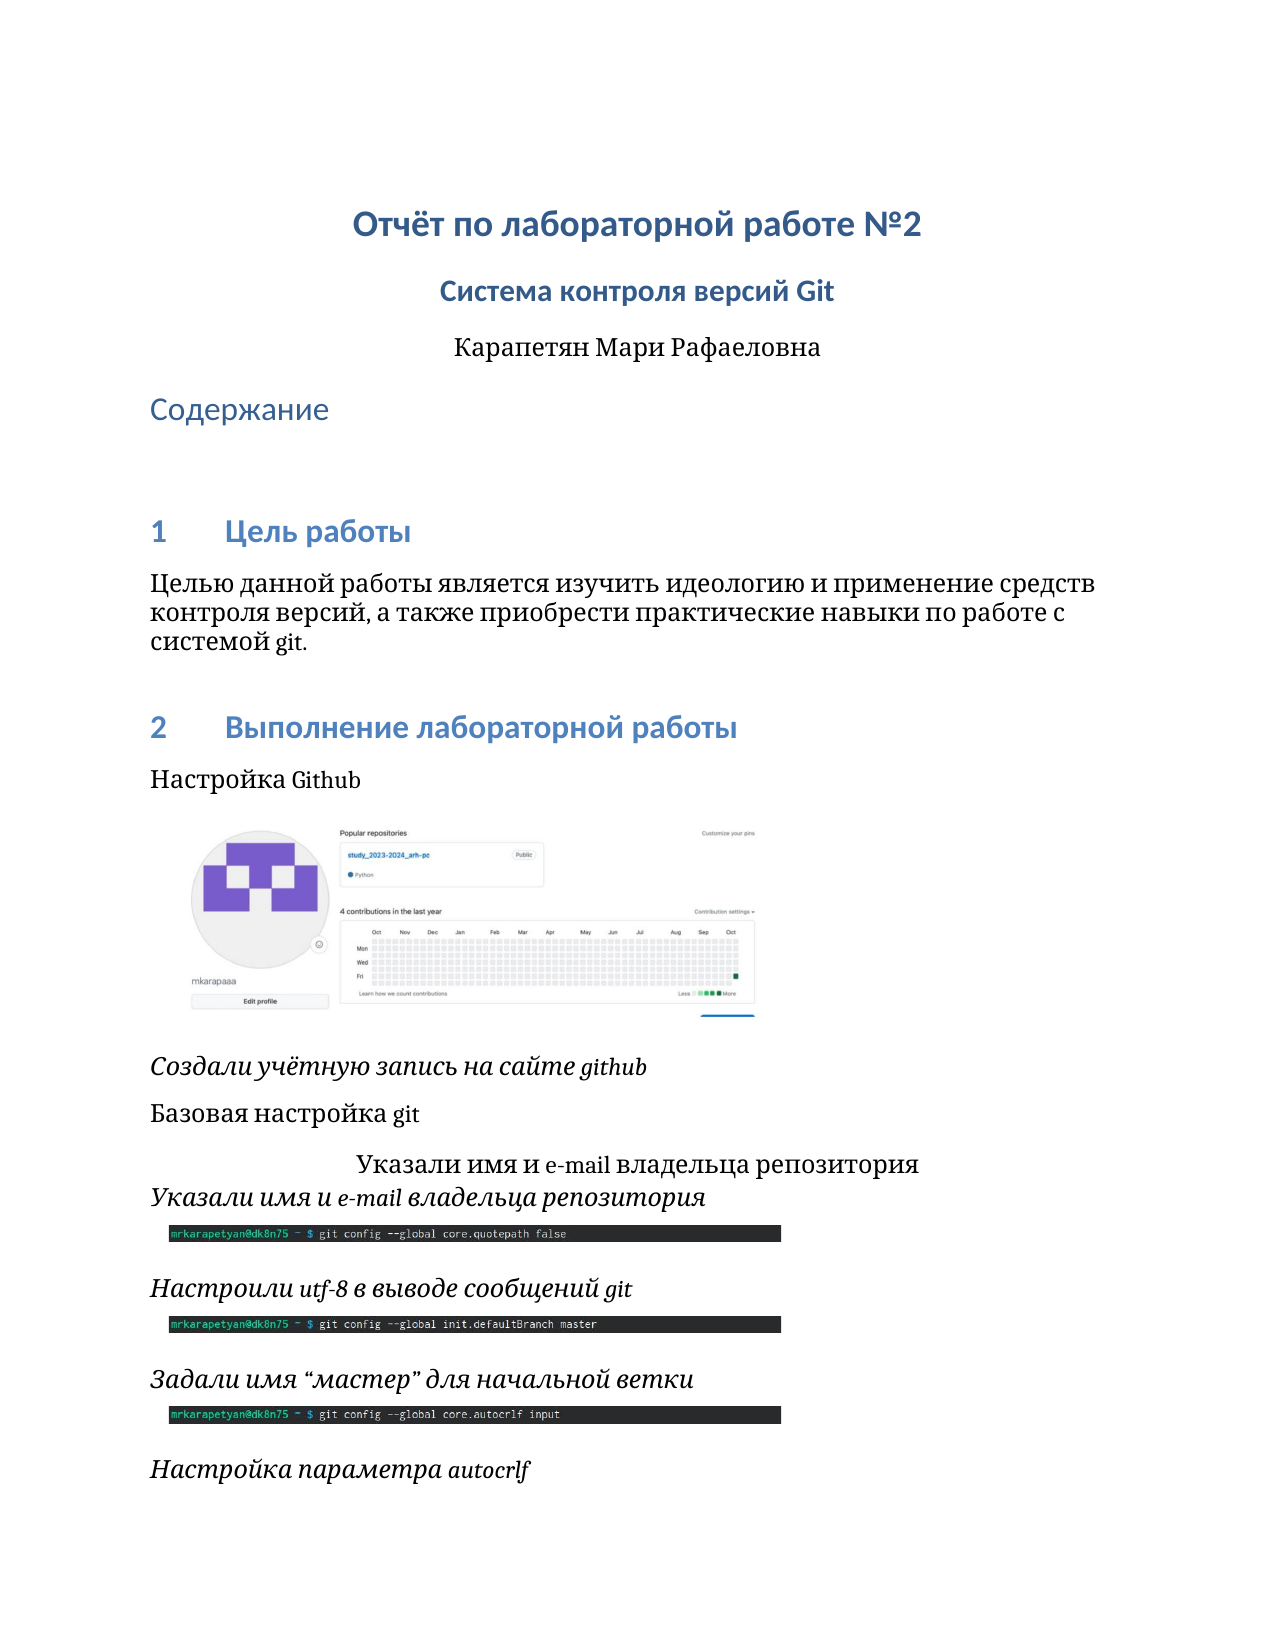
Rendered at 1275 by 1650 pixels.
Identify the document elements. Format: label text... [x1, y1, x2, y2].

text Целью данной работы является изучить идеологию и применение средств контроля версий, а также приобрести практические навыки по работе с системой git. [150, 570, 1125, 656]
text Указали имя и e-mail владельца репозитория [150, 1184, 1125, 1213]
subtitle 1 Цель работы [150, 510, 1125, 551]
picture [168, 1406, 782, 1424]
picture [168, 1316, 782, 1333]
picture [168, 813, 782, 1032]
text Настройка параметра autocrlf [150, 1456, 1125, 1485]
subtitle 2 Выполнение лабораторной работы [150, 706, 1125, 747]
subtitle Система контроля версий Git [150, 271, 1125, 309]
picture [168, 1225, 782, 1242]
text Настройка Github [150, 766, 1125, 794]
text Задали имя “мастер” для начальной ветки [150, 1366, 1125, 1394]
text Создали учётную запись на сайте github [150, 1053, 1125, 1081]
table_header Указали имя и e-mail владельца репозитория [225, 1148, 1050, 1184]
text Карапетян Мари Рафаеловна [150, 334, 1125, 363]
title Отчёт по лабораторной работе №2 [150, 200, 1125, 246]
text Настроили utf-8 в выводе сообщений git [150, 1275, 1125, 1303]
text Базовая настройка git [150, 1100, 1125, 1129]
